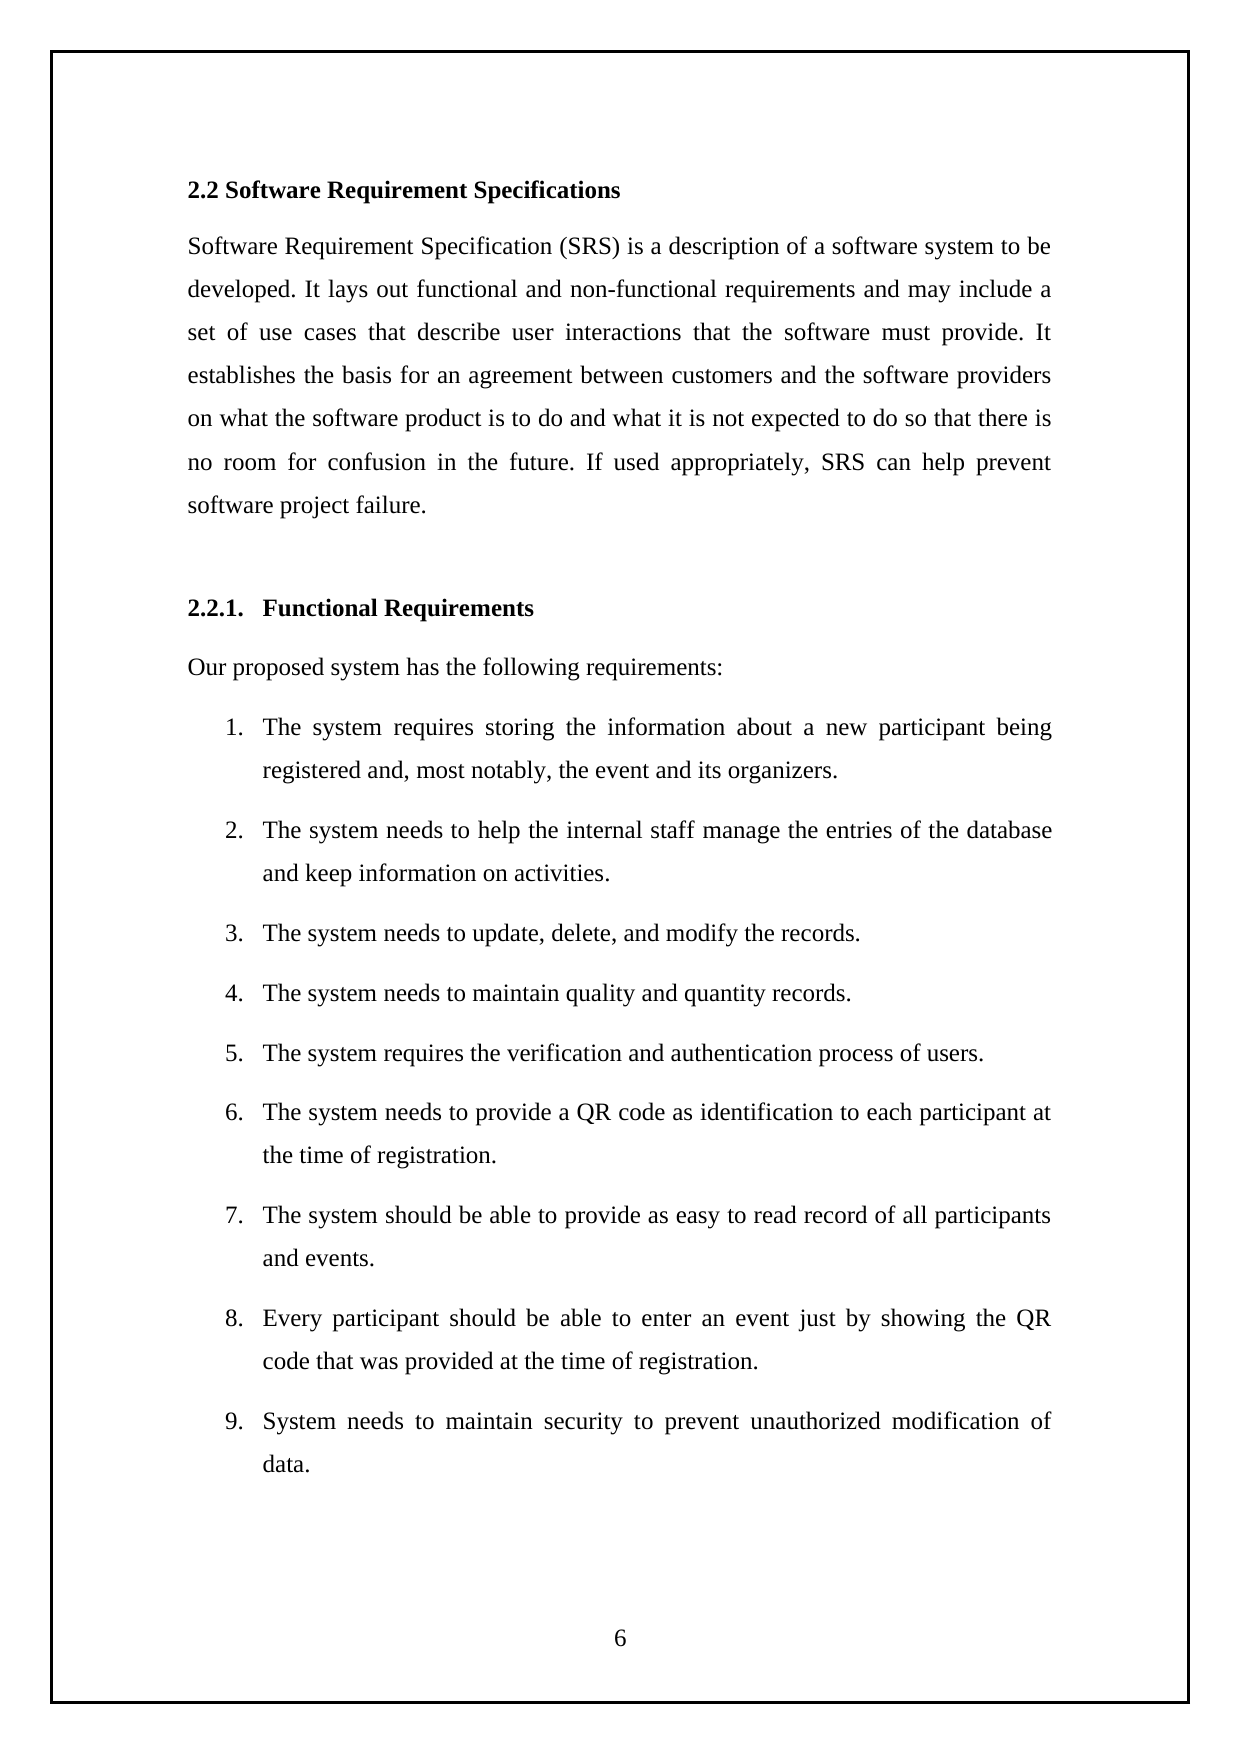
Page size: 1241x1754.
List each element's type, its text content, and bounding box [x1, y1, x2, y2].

list Every participant should be able to enter an event just by showing the QR code that was provided at the time of registration. [225, 1303, 1053, 1375]
text Software Requirement Specification (SRS) is a description of a software system to be developed. It lays out functional and non-functional requirements and may include a set of use cases that describe user interactions that the software must provide. It establishes the basis for an agreement between customers and the software providers on what the software product is to do and what it is not expected to do so that there is no room for confusion in the future. If used appropriately, SRS can help prevent software project failure. [187, 231, 1053, 518]
list Functional Requirements [187, 593, 1053, 621]
list The system should be able to provide as easy to read record of all participants and events. [225, 1200, 1053, 1272]
list The system needs to provide a QR code as identification to each participant at the time of registration. [225, 1097, 1053, 1169]
list The system needs to maintain quality and quantity records. [225, 978, 1053, 1007]
subtitle 2.2 Software Requirement Specifications [187, 175, 1053, 204]
text Our proposed system has the following requirements: [187, 652, 1053, 681]
list The system needs to help the internal staff manage the entries of the database and keep information on activities. [225, 815, 1053, 887]
list The system requires the verification and authentication process of users. [225, 1038, 1053, 1066]
list The system requires storing the information about a new participant being registered and, most notably, the event and its organizers. [225, 712, 1053, 784]
list System needs to maintain security to prevent unauthorized modification of data. [225, 1406, 1053, 1478]
list The system needs to update, delete, and modify the records. [225, 918, 1053, 947]
